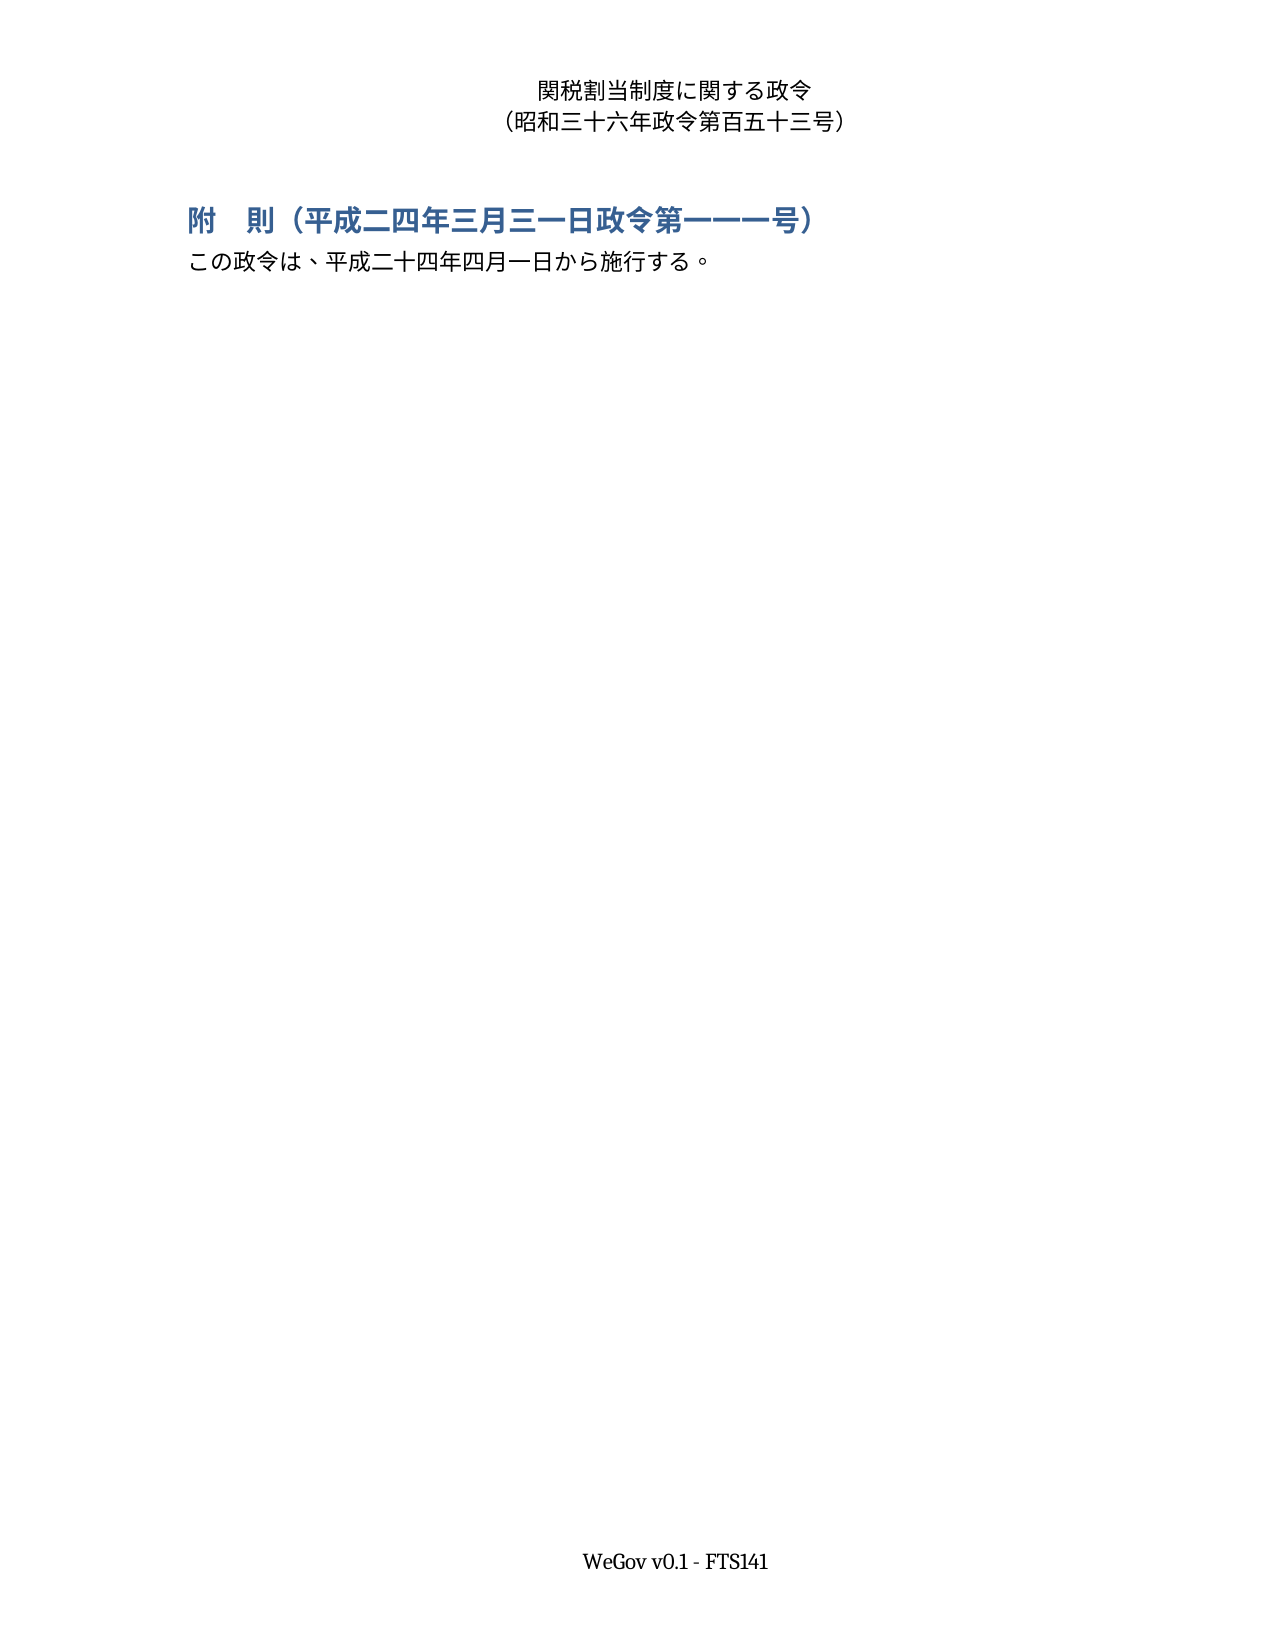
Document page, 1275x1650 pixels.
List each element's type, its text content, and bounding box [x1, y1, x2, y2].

subtitle 附 則（平成二四年三月三一日政令第一一一号） [187, 200, 1087, 240]
text この政令は、平成二十四年四月一日から施行する。 [187, 246, 1087, 277]
